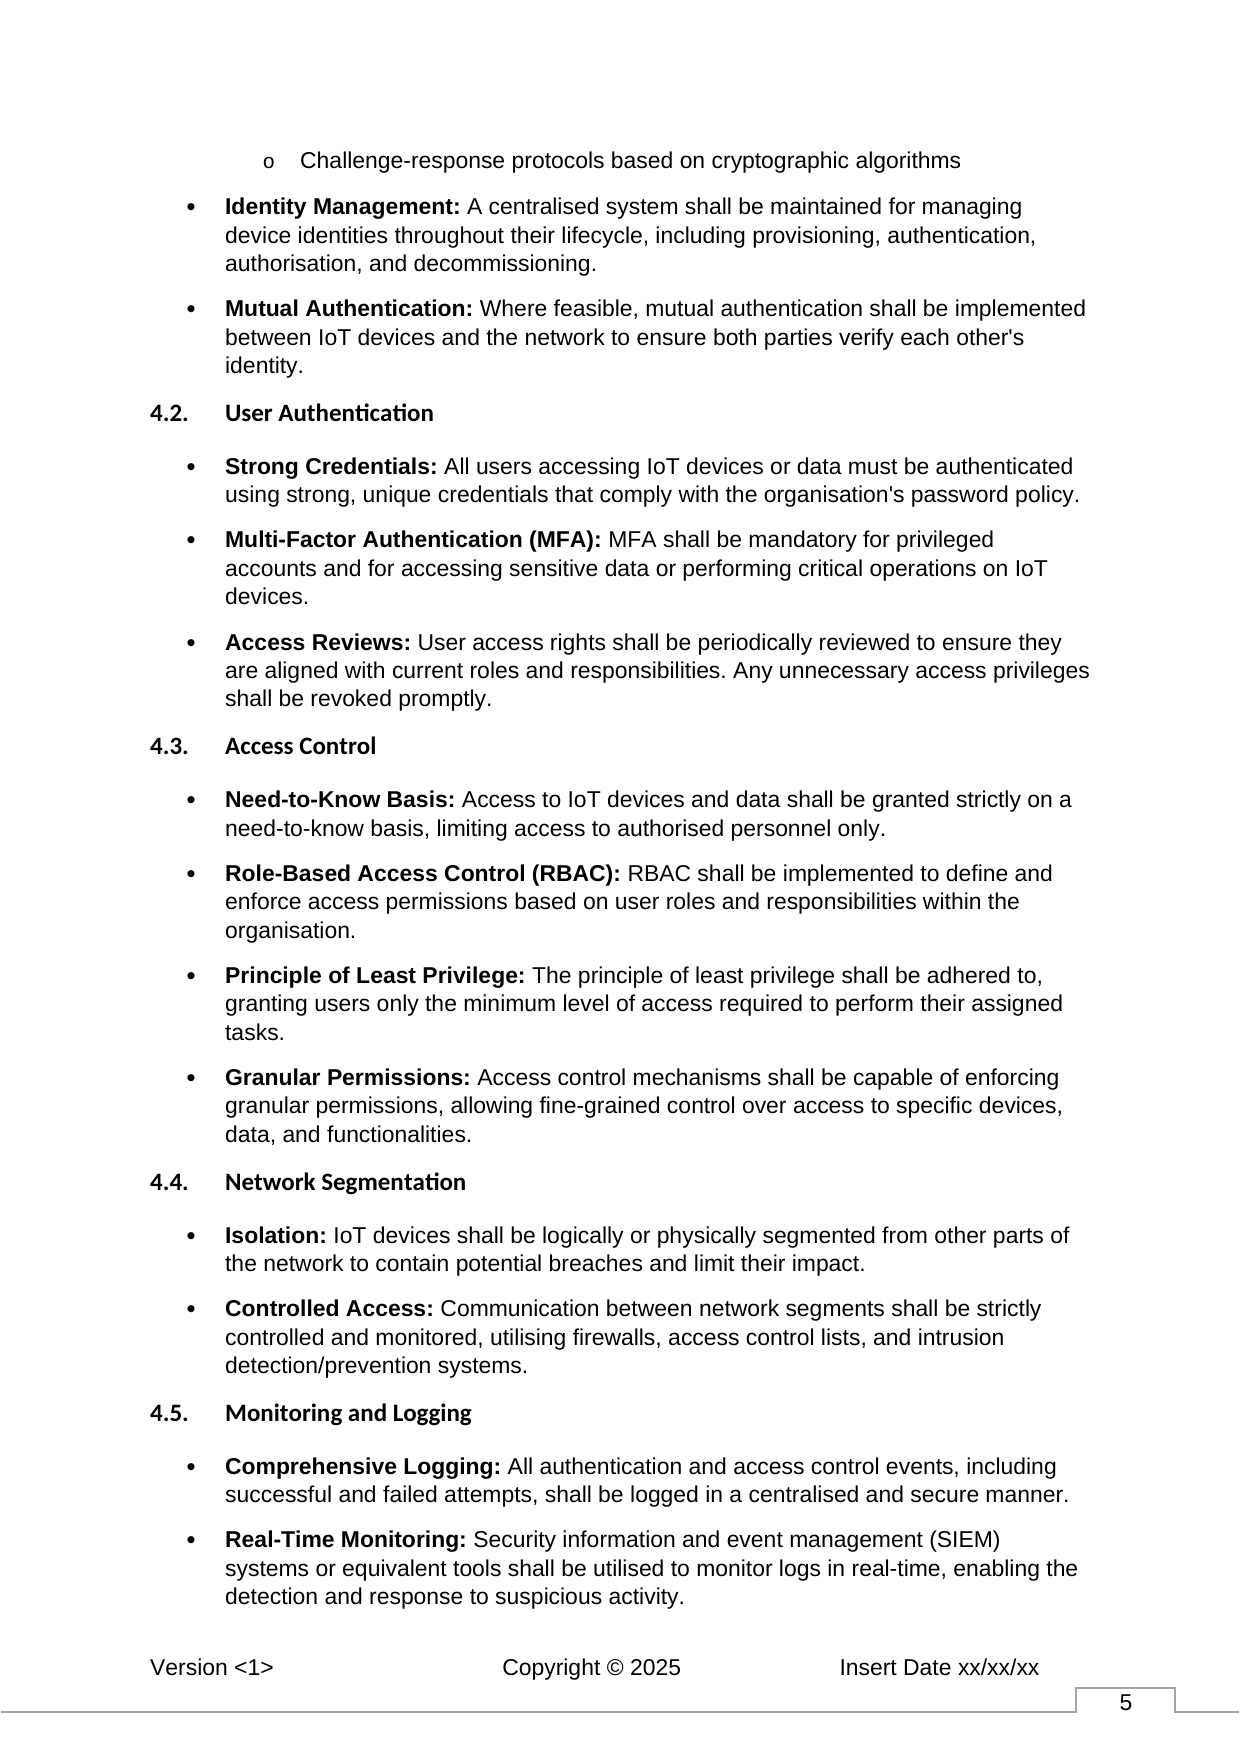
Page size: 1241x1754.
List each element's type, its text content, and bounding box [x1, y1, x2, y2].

list Strong Credentials: All users accessing IoT devices or data must be authenticated using strong, unique credentials that comply with the organisation's password policy. [187, 453, 1090, 508]
subtitle User Authentication [150, 397, 1090, 428]
list Controlled Access: Communication between network segments shall be strictly controlled and monitored, utilising firewalls, access control lists, and intrusion detection/prevention systems. [187, 1295, 1090, 1378]
list Mutual Authentication: Where feasible, mutual authentication shall be implemented between IoT devices and the network to ensure both parties verify each other's identity. [187, 295, 1090, 378]
list Identity Management: A centralised system shall be maintained for managing device identities throughout their lifecycle, including provisioning, authentication, authorisation, and decommissioning. [187, 193, 1090, 276]
subtitle Monitoring and Logging [150, 1397, 1090, 1428]
list Isolation: IoT devices shall be logically or physically segmented from other parts of the network to contain potential breaches and limit their impact. [187, 1222, 1090, 1276]
subtitle Access Control [150, 730, 1090, 761]
list Access Reviews: User access rights shall be periodically reviewed to ensure they are aligned with current roles and responsibilities. Any unnecessary access privileges shall be revoked promptly. [187, 628, 1090, 712]
list Comprehensive Logging: All authentication and access control events, including successful and failed attempts, shall be logged in a centralised and secure manner. [187, 1453, 1090, 1508]
subtitle Network Segmentation [150, 1166, 1090, 1196]
list Real-Time Monitoring: Security information and event management (SIEM) systems or equivalent tools shall be utilised to monitor logs in real-time, enabling the detection and response to suspicious activity. [187, 1526, 1090, 1610]
list Role-Based Access Control (RBAC): RBAC shall be implemented to define and enforce access permissions based on user roles and responsibilities within the organisation. [187, 860, 1090, 943]
list Need-to-Know Basis: Access to IoT devices and data shall be granted strictly on a need-to-know basis, limiting access to authorised personnel only. [187, 786, 1090, 841]
list Granular Permissions: Access control mechanisms shall be capable of enforcing granular permissions, allowing fine-grained control over access to specific devices, data, and functionalities. [187, 1064, 1090, 1147]
list Principle of Least Privilege: The principle of least privilege shall be adhered to, granting users only the minimum level of access required to perform their assigned tasks. [187, 962, 1090, 1045]
list Multi-Factor Authentication (MFA): MFA shall be mandatory for privileged accounts and for accessing sensitive data or performing critical operations on IoT devices. [187, 526, 1090, 610]
list Challenge-response protocols based on cryptographic algorithms [262, 147, 1090, 174]
